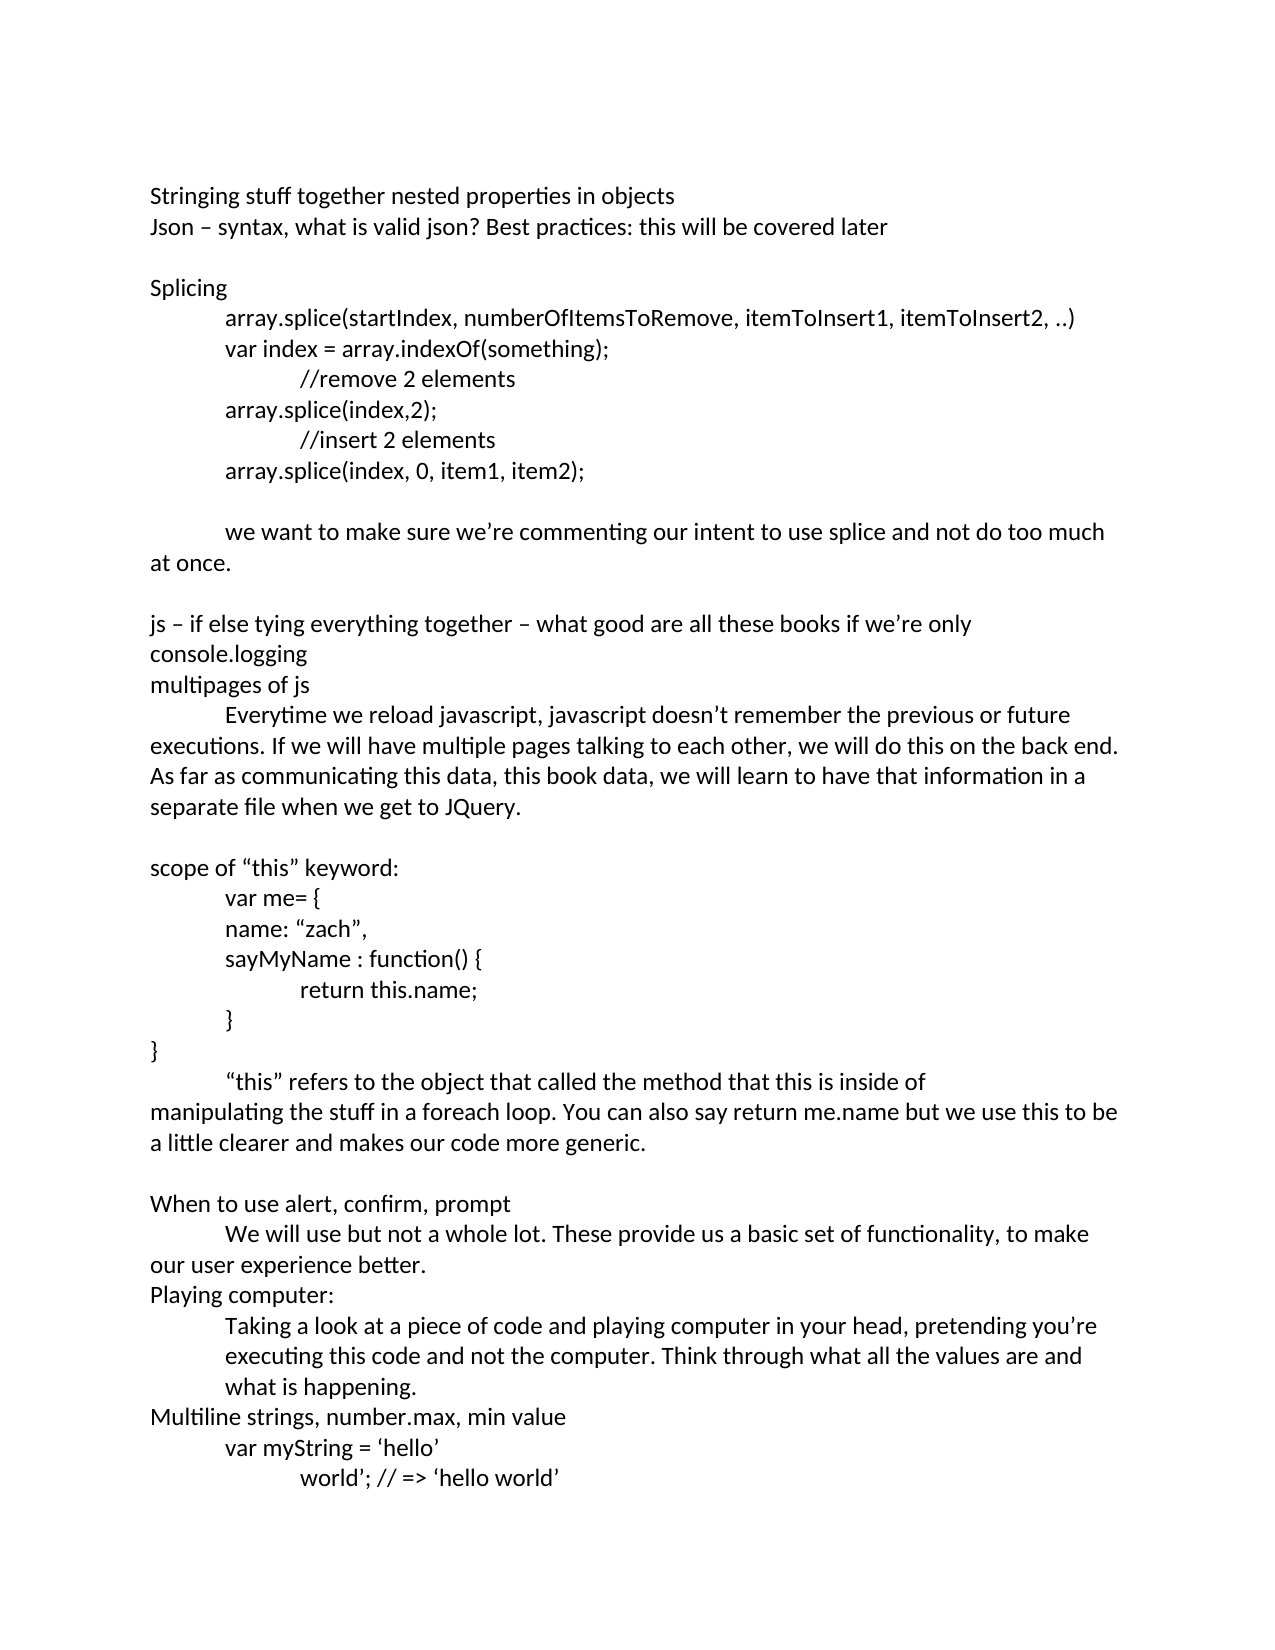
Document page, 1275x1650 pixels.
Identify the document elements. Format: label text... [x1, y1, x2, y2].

text manipulating the stuff in a foreach loop. You can also say return me.name but we use this to be a little clearer and makes our code more generic. [150, 1096, 1125, 1157]
text array.splice(index, 0, item1, item2); [150, 455, 1125, 486]
text js – if else tying everything together – what good are all these books if we’re only [150, 608, 1125, 638]
text Stringing stuff together nested properties in objects [150, 181, 1125, 211]
text “this” refers to the object that called the method that this is inside of [150, 1066, 1125, 1096]
text Json – syntax, what is valid json? Best practices: this will be covered later [150, 211, 1125, 242]
text //remove 2 elements [150, 364, 1125, 394]
text Playing computer: [150, 1279, 1125, 1310]
text we want to make sure we’re commenting our intent to use splice and not do too much at once. [150, 516, 1125, 577]
text Taking a look at a piece of code and playing computer in your head, pretending you’re executing this code and not the computer. Think through what all the values are and what is happening. [225, 1310, 1125, 1401]
text Multiline strings, number.max, min value [150, 1401, 1125, 1432]
text return this.name; [150, 974, 1125, 1004]
text var myString = ‘hello’ [150, 1432, 1125, 1462]
text var me= { [150, 882, 1125, 913]
text When to use alert, confirm, prompt [150, 1188, 1125, 1218]
text //insert 2 elements [225, 425, 1125, 455]
text sayMyName : function() { [150, 943, 1125, 974]
text multipages of js [150, 669, 1125, 699]
text var index = array.indexOf(something); [150, 333, 1125, 364]
text scope of “this” keyword: [150, 852, 1125, 882]
text Everytime we reload javascript, javascript doesn’t remember the previous or future executions. If we will have multiple pages talking to each other, we will do this on the back end. As far as communicating this data, this book data, we will learn to have that information in a separate file when we get to JQuery. [150, 699, 1125, 821]
text Splicing [150, 272, 1125, 303]
text name: “zach”, [150, 913, 1125, 943]
text array.splice(index,2); [150, 394, 1125, 425]
text } [150, 1004, 1125, 1035]
text console.logging [150, 638, 1125, 669]
text array.splice(startIndex, numberOfItemsToRemove, itemToInsert1, itemToInsert2, ..) [150, 303, 1125, 333]
text world’; // => ‘hello world’ [150, 1462, 1125, 1493]
text We will use but not a whole lot. These provide us a basic set of functionality, to make our user experience better. [150, 1218, 1125, 1279]
text } [150, 1035, 1125, 1066]
